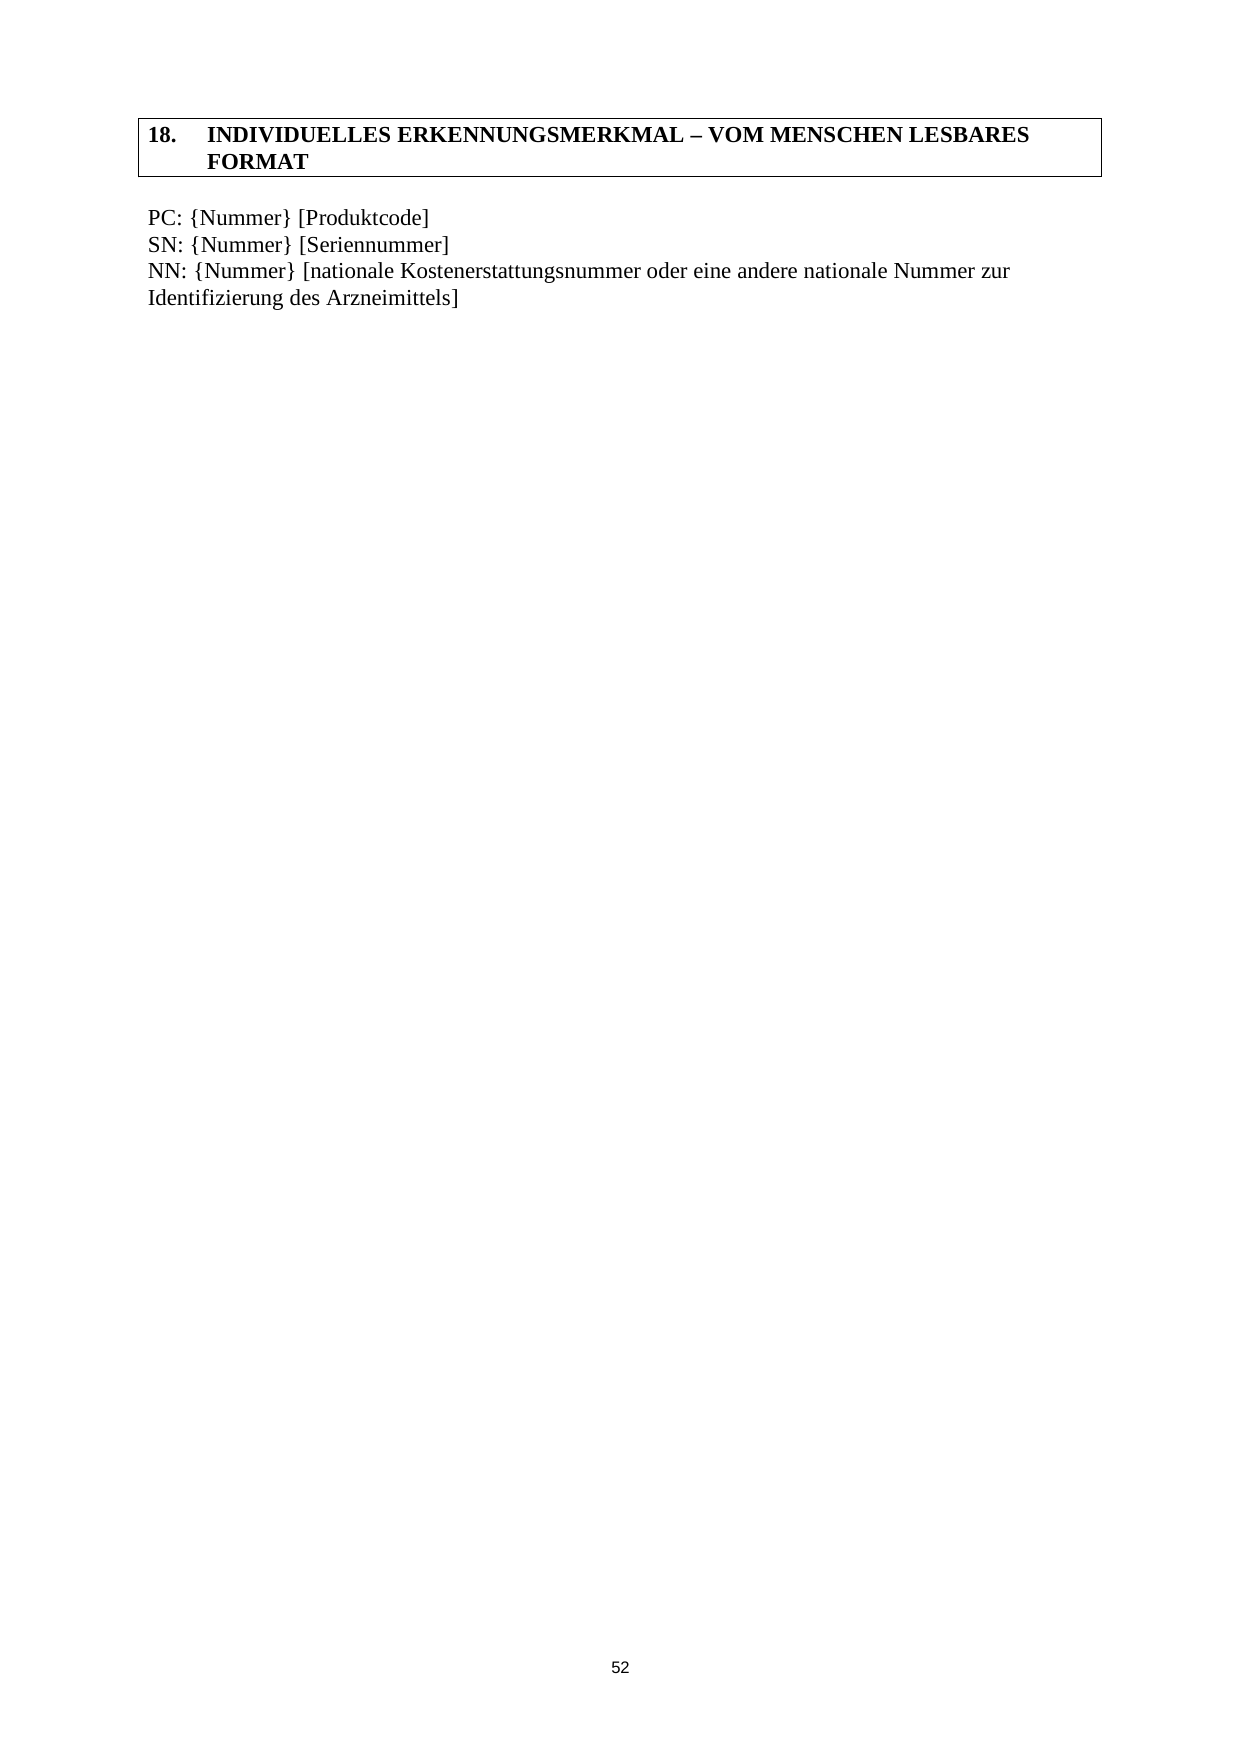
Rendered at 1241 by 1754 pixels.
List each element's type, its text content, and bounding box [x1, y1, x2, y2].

text SN: {Nummer} [Seriennummer] [148, 231, 1092, 257]
text NN: {Nummer} [nationale Kostenerstattungsnummer oder eine andere nationale Nummer zur Identifizierung des Arzneimittels] [148, 257, 1092, 310]
text 18. INDIVIDUELLES ERKENNUNGSMERKMAL – VOM MENSCHEN LESBARES FORMAT [139, 119, 1101, 176]
text PC: {Nummer} [Produktcode] [148, 204, 1092, 231]
